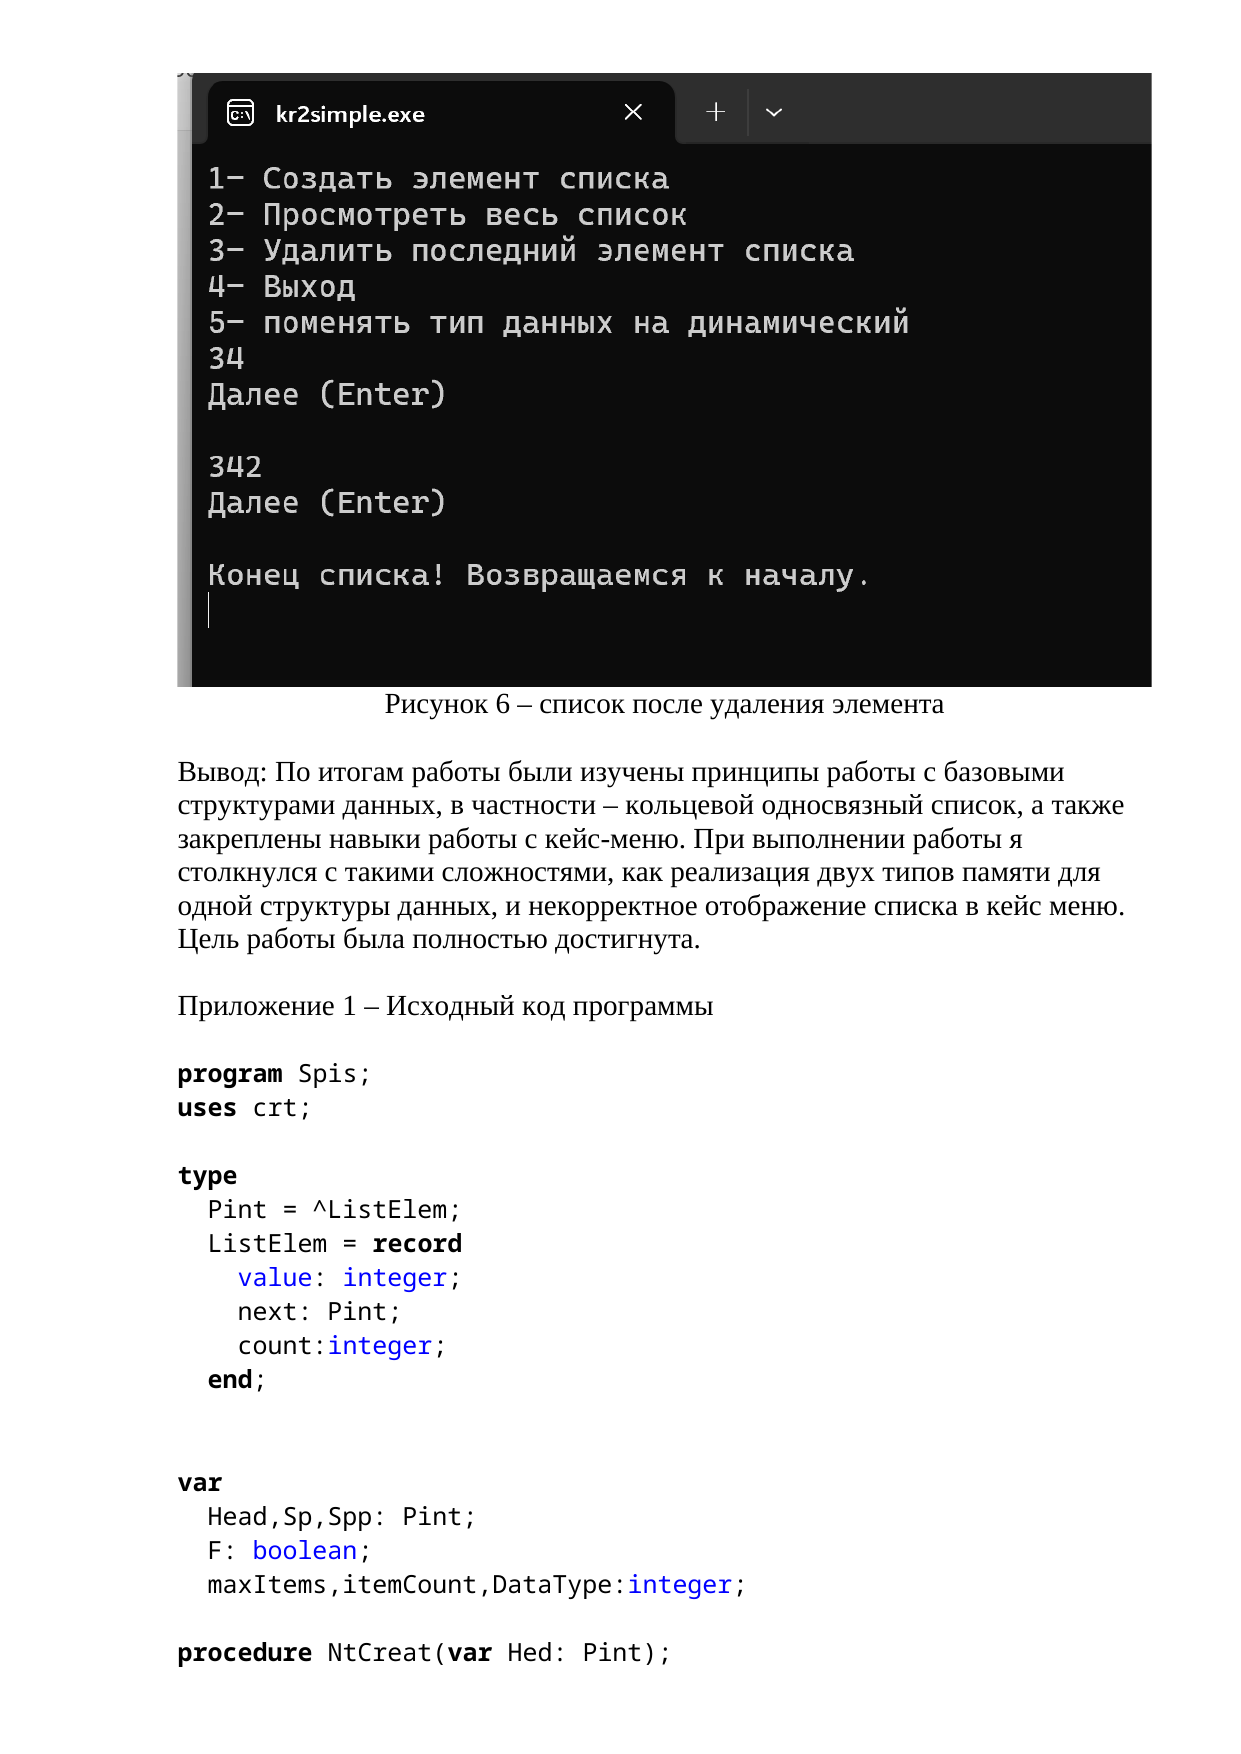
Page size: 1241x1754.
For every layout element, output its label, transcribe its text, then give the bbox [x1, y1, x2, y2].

text Приложение 1 – Исходный код программы [177, 988, 1152, 1022]
text Pint = ^ListElem; [177, 1192, 1152, 1226]
text uses crt; [177, 1089, 1152, 1124]
text Head,Sp,Spp: Pint; [177, 1498, 1152, 1532]
text Вывод: По итогам работы были изучены принципы работы с базовыми структурами данных, в частности – кольцевой односвязный список, а также закреплены навыки работы с кейс-меню. При выполнении работы я столкнулся с такими сложностями, как реализация двух типов памяти для одной структуры данных, и некорректное отображение списка в кейс меню. Цель работы была полностью достигнута. [177, 754, 1152, 955]
text var [177, 1464, 1152, 1498]
text count:integer; [177, 1328, 1152, 1362]
text Рисунок 6 – список после удаления элемента [177, 687, 1152, 720]
picture [177, 73, 1152, 687]
text program Spis; [177, 1056, 1152, 1089]
text value: integer; [177, 1260, 1152, 1294]
text end; [177, 1362, 1152, 1396]
text maxItems,itemCount,DataType:integer; [177, 1566, 1152, 1601]
text F: boolean; [177, 1532, 1152, 1566]
text ListElem = record [177, 1226, 1152, 1260]
text procedure NtCreat(var Hed: Pint); [177, 1634, 1152, 1669]
text next: Pint; [177, 1294, 1152, 1328]
text type [177, 1158, 1152, 1192]
